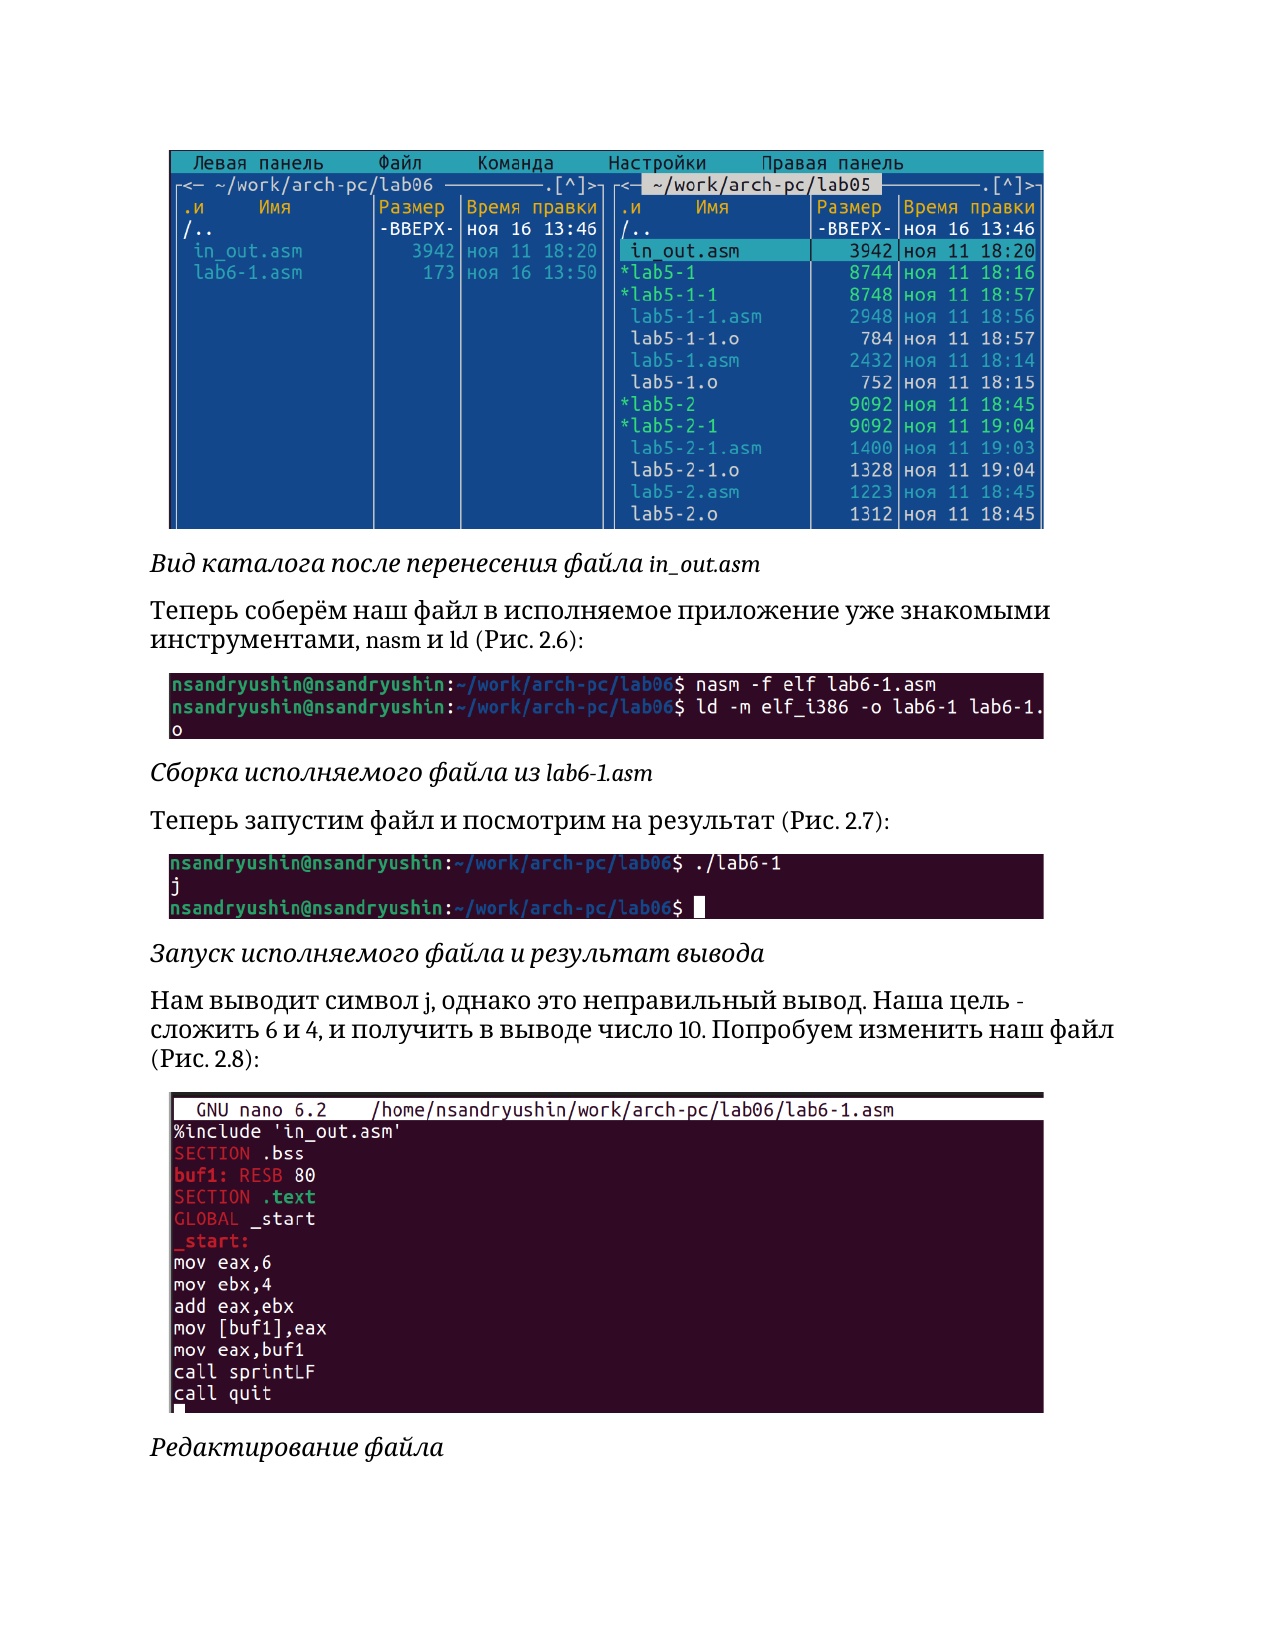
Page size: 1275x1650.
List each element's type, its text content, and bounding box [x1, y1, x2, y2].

picture [168, 854, 1044, 919]
text Редактирование файла [150, 1434, 1125, 1463]
text Сборка исполняемого файла из lab6-1.asm [150, 759, 1125, 788]
text Нам выводит символ j, однако это неправильный вывод. Наша цель - сложить 6 и 4, и получить в выводе число 10. Попробуем изменить наш файл (Рис. 2.8): [150, 987, 1125, 1073]
picture [168, 1092, 1044, 1413]
text Теперь соберём наш файл в исполняемое приложение уже знакомыми инструментами, nasm и ld (Рис. 2.6): [150, 597, 1125, 654]
text Запуск исполняемого файла и результат вывода [150, 940, 1125, 968]
text Вид каталога после перенесения файла in_out.asm [150, 549, 1125, 578]
text Теперь запустим файл и посмотрим на результат (Рис. 2.7): [150, 807, 1125, 835]
picture [168, 150, 1044, 529]
picture [168, 673, 1044, 739]
